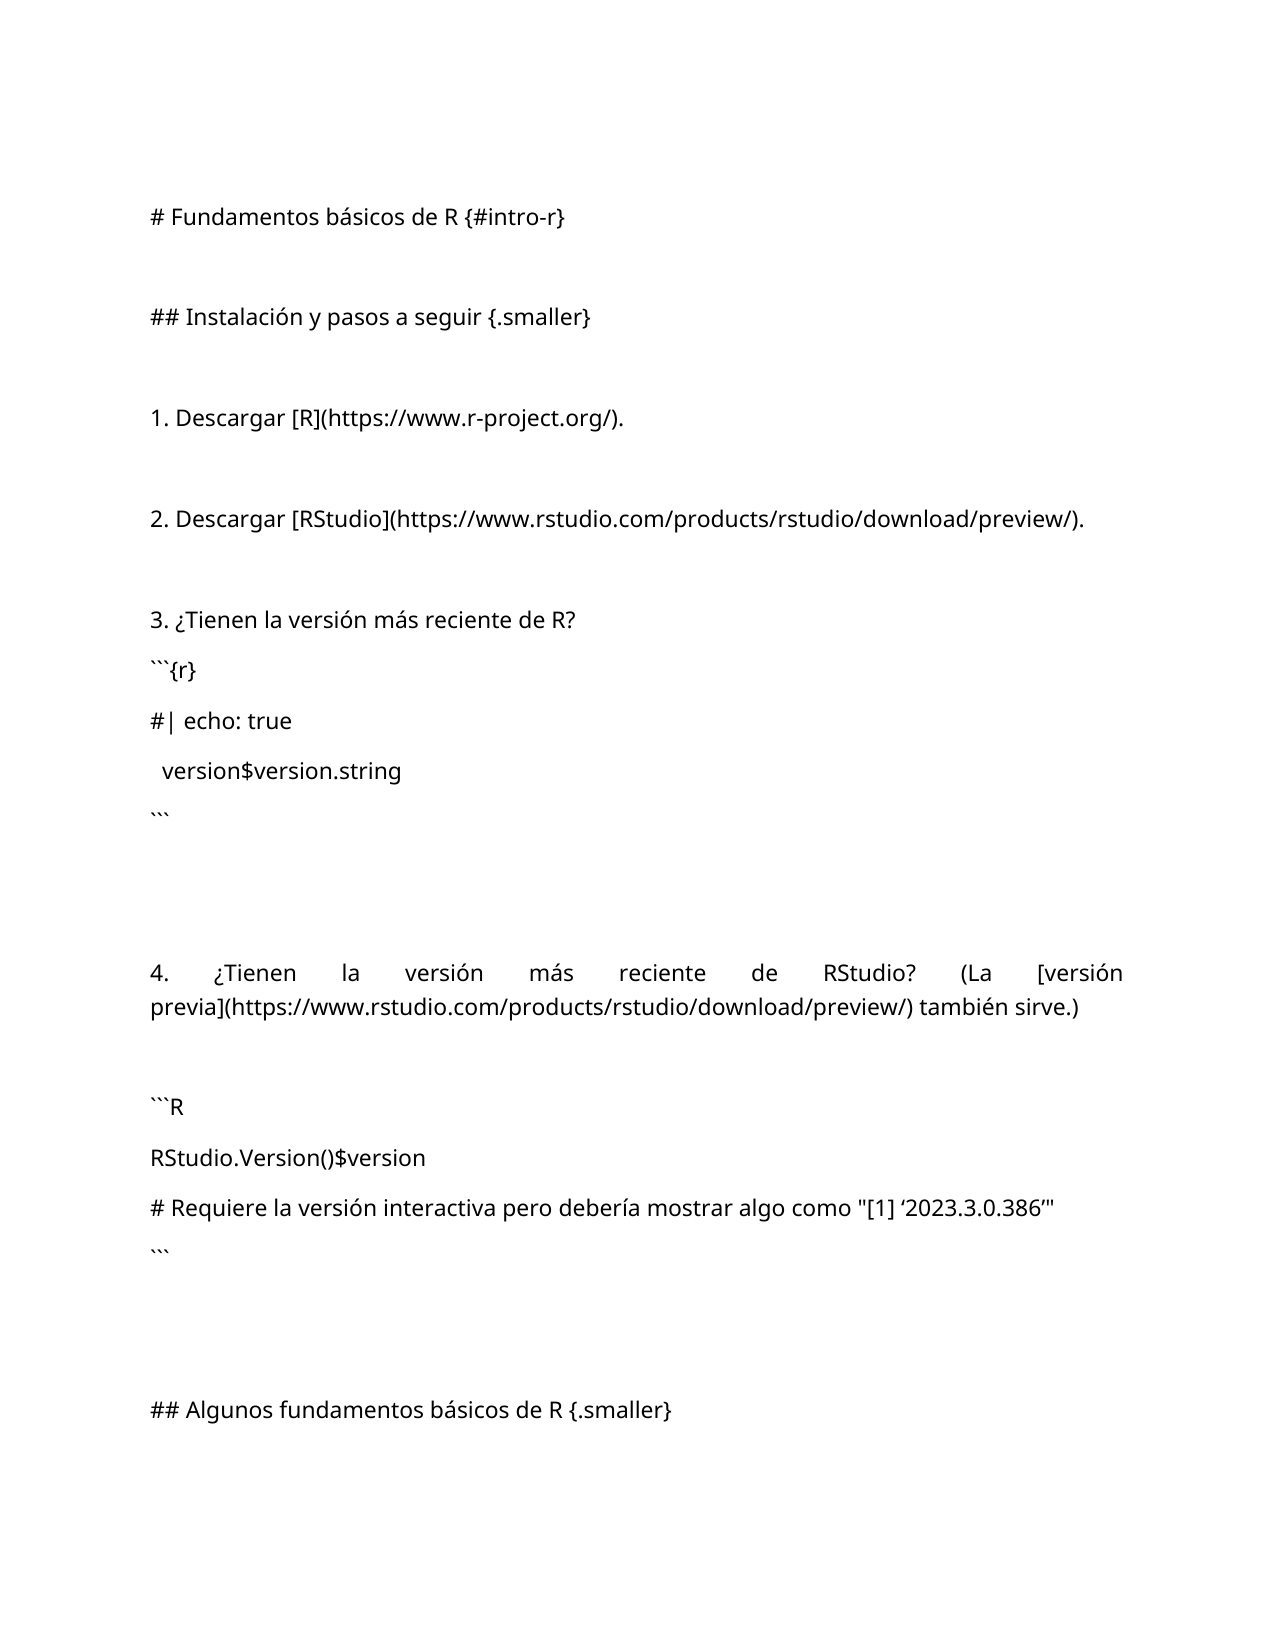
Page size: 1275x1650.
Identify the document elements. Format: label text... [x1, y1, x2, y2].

text ## Instalación y pasos a seguir {.smaller} [150, 301, 1125, 332]
text ```R [150, 1091, 1125, 1122]
text 4. ¿Tienen la versión más reciente de RStudio? (La [versión previa](https://www.rstudio.com/products/rstudio/download/preview/) también sirve.) [150, 957, 1125, 1022]
text ``` [150, 805, 1125, 837]
text # Fundamentos básicos de R {#intro-r} [150, 200, 1125, 232]
text ``` [150, 1242, 1125, 1274]
text # Requiere la versión interactiva pero debería mostrar algo como "[1] ‘2023.3.0.386’" [150, 1192, 1125, 1223]
text #| echo: true [150, 704, 1125, 736]
text ## Algunos fundamentos básicos de R {.smaller} [150, 1394, 1125, 1425]
text version$version.string [150, 755, 1125, 786]
text 2. Descargar [RStudio](https://www.rstudio.com/products/rstudio/download/preview/). [150, 503, 1125, 534]
text 3. ¿Tienen la versión más reciente de R? [150, 604, 1125, 635]
text RStudio.Version()$version [150, 1142, 1125, 1173]
text ```{r} [150, 654, 1125, 685]
text 1. Descargar [R](https://www.r-project.org/). [150, 402, 1125, 433]
